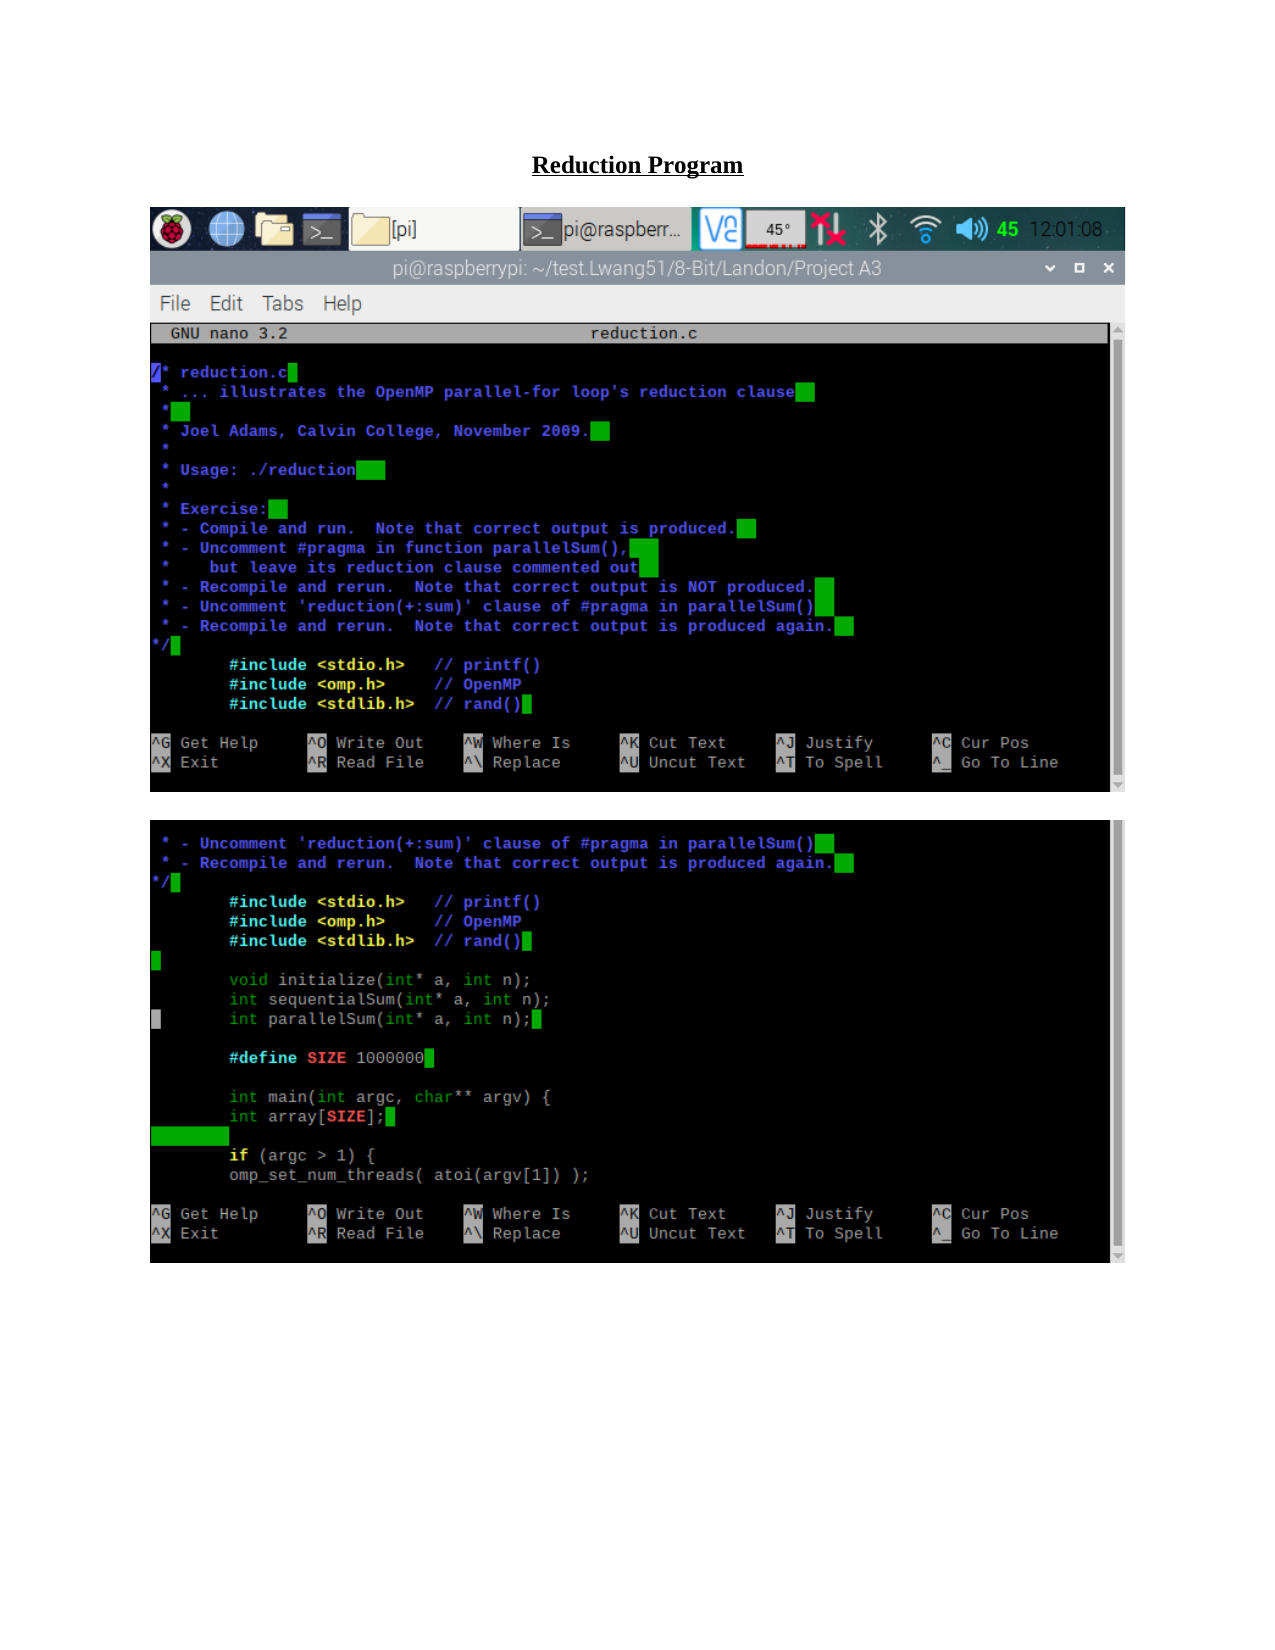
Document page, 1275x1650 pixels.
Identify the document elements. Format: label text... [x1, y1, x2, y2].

picture [150, 820, 1125, 1263]
text Reduction Program [150, 150, 1125, 179]
picture [150, 207, 1125, 792]
